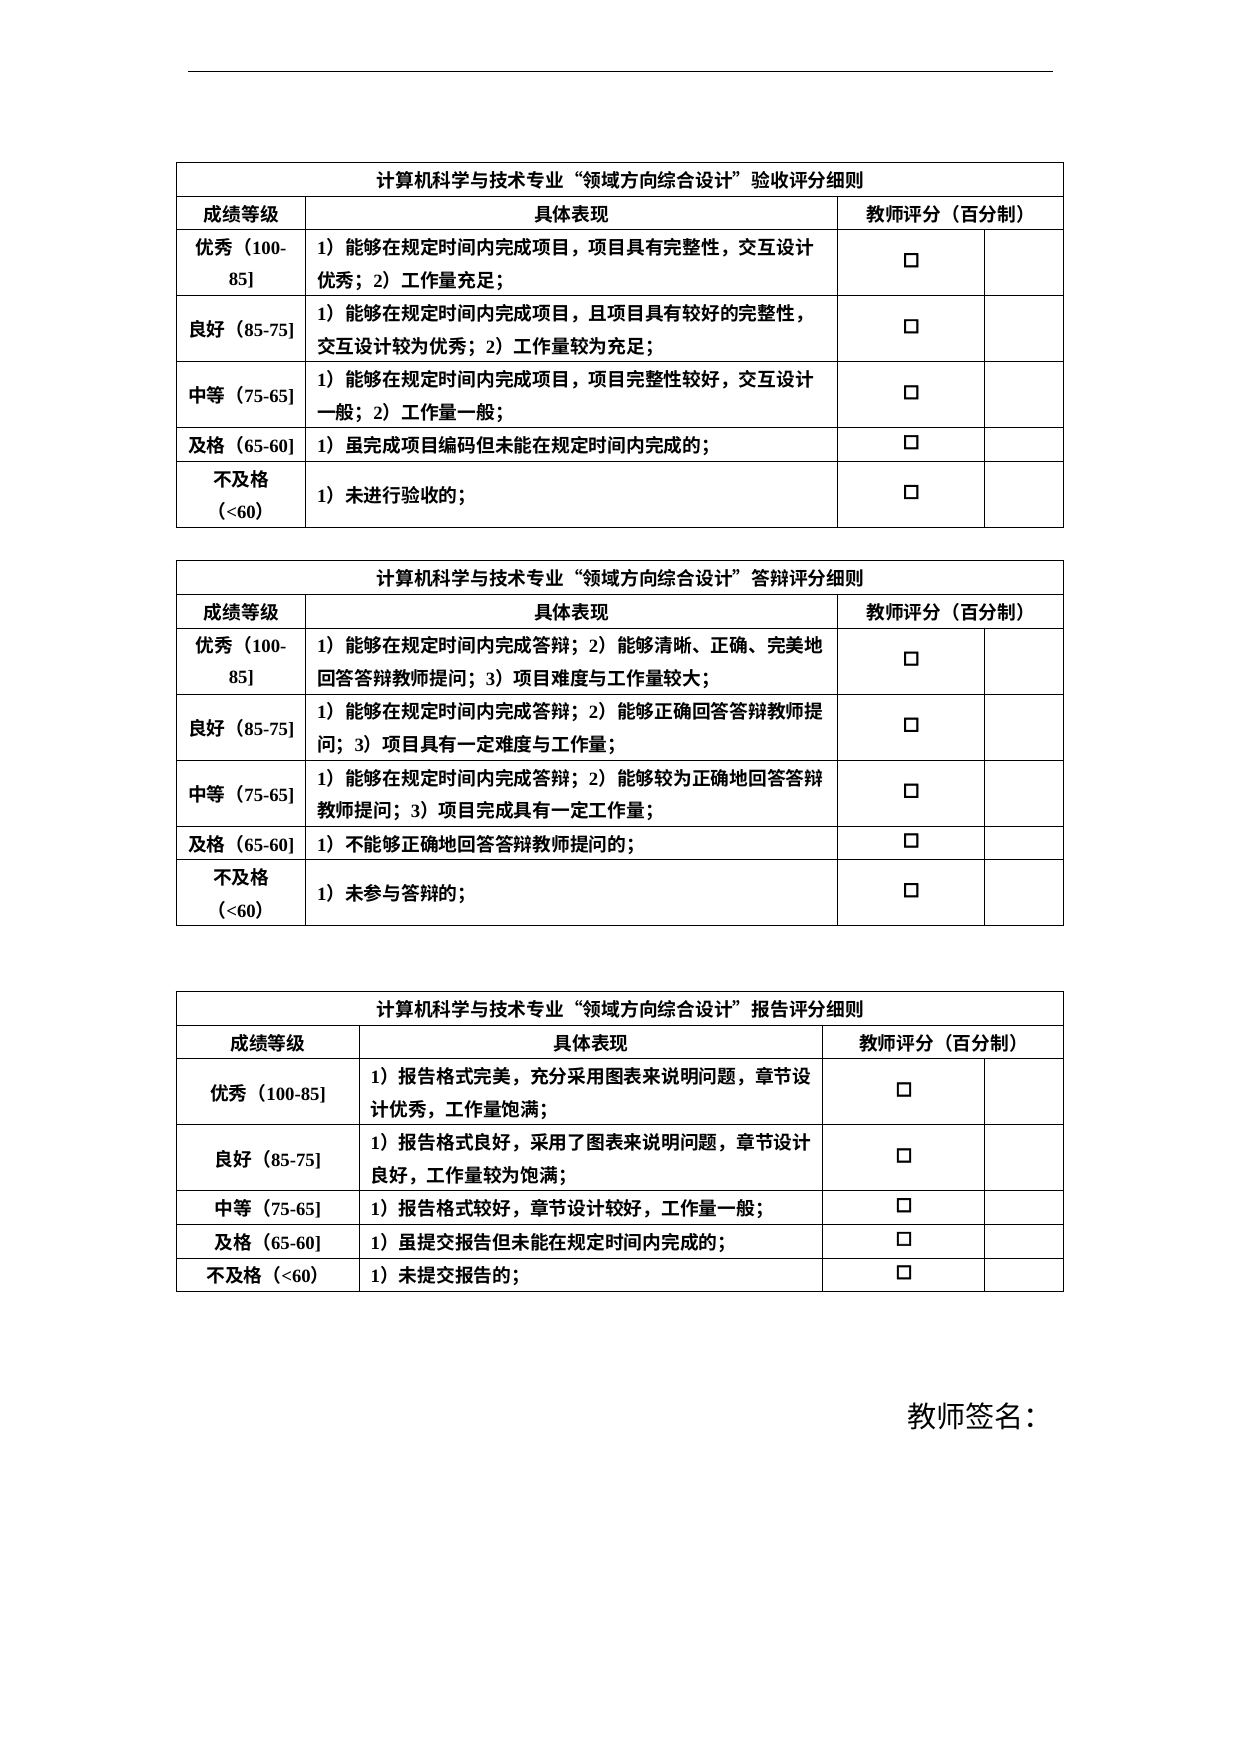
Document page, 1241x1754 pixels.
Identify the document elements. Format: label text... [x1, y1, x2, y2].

table_cell 1）未进行验收的； [306, 462, 837, 527]
table_cell 及格（65-60] [177, 827, 305, 859]
table_cell 教师评分（百分制） [838, 197, 1063, 229]
table_cell 不及格（<60） [177, 1259, 359, 1291]
table_cell [985, 1259, 1063, 1291]
table_cell 中等（75-65] [177, 362, 305, 427]
table_cell [985, 695, 1063, 759]
table_cell [985, 230, 1063, 295]
table_cell [838, 761, 984, 826]
table_cell [985, 1191, 1063, 1224]
table_cell 1）能够在规定时间内完成答辩；2）能够正确回答答辩教师提问；3）项目具有一定难度与工作量； [306, 695, 837, 759]
table_cell 及格（65-60] [177, 1225, 359, 1257]
table_cell [985, 1225, 1063, 1257]
table_cell [985, 296, 1063, 361]
table_cell [985, 1125, 1063, 1190]
table_cell 教师评分（百分制） [823, 1026, 1063, 1058]
table_cell 具体表现 [306, 197, 837, 229]
table_cell [838, 362, 984, 427]
text 教师签名： [187, 1382, 1053, 1447]
table_cell 1）能够在规定时间内完成项目，项目完整性较好，交互设计一般；2）工作量一般； [306, 362, 837, 427]
table_cell 具体表现 [306, 595, 837, 627]
table_cell [823, 1259, 984, 1291]
table_cell 优秀（100-85] [177, 629, 305, 693]
table_cell 成绩等级 [177, 197, 305, 229]
table_cell 优秀（100-85] [177, 1059, 359, 1124]
table_cell [823, 1059, 984, 1124]
table_cell [985, 428, 1063, 461]
table_header 计算机科学与技术专业“领域方向综合设计”验收评分细则 [177, 163, 1063, 196]
table_cell 不及格（<60） [177, 462, 305, 527]
table_cell [985, 462, 1063, 527]
table_cell 1）能够在规定时间内完成项目，且项目具有较好的完整性，交互设计较为优秀；2）工作量较为充足； [306, 296, 837, 361]
table_cell 中等（75-65] [177, 761, 305, 826]
table_cell [985, 827, 1063, 859]
table_cell 中等（75-65] [177, 1191, 359, 1224]
table_cell [838, 629, 984, 693]
table_cell 良好（85-75] [177, 695, 305, 759]
table_header 计算机科学与技术专业“领域方向综合设计”答辩评分细则 [177, 561, 1063, 594]
table_cell [838, 827, 984, 859]
table_cell 良好（85-75] [177, 296, 305, 361]
table_cell 优秀（100-85] [177, 230, 305, 295]
table_cell 1）虽提交报告但未能在规定时间内完成的； [360, 1225, 822, 1257]
table_cell 1）报告格式较好，章节设计较好，工作量一般； [360, 1191, 822, 1224]
table_cell [838, 230, 984, 295]
table_cell 1）报告格式良好，采用了图表来说明问题，章节设计良好，工作量较为饱满； [360, 1125, 822, 1190]
table_cell 及格（65-60] [177, 428, 305, 461]
table_cell 1）能够在规定时间内完成答辩；2）能够较为正确地回答答辩教师提问；3）项目完成具有一定工作量； [306, 761, 837, 826]
table_cell 1）未参与答辩的； [306, 860, 837, 925]
table_cell 不及格（<60） [177, 860, 305, 925]
table_cell [985, 629, 1063, 693]
table_cell [985, 761, 1063, 826]
table_cell 1）未提交报告的； [360, 1259, 822, 1291]
table_cell [823, 1125, 984, 1190]
table_cell [985, 362, 1063, 427]
table_header 计算机科学与技术专业“领域方向综合设计”报告评分细则 [177, 992, 1063, 1025]
table_cell 1）不能够正确地回答答辩教师提问的； [306, 827, 837, 859]
table_cell 1）能够在规定时间内完成答辩；2）能够清晰、正确、完美地回答答辩教师提问；3）项目难度与工作量较大； [306, 629, 837, 693]
table_cell [838, 695, 984, 759]
table_cell [838, 428, 984, 461]
table_cell 良好（85-75] [177, 1125, 359, 1190]
table_cell 成绩等级 [177, 1026, 359, 1058]
table_cell 具体表现 [360, 1026, 822, 1058]
table_cell 教师评分（百分制） [838, 595, 1063, 627]
table_cell [985, 860, 1063, 925]
table_cell [838, 462, 984, 527]
table_cell [823, 1225, 984, 1257]
table_cell 1）能够在规定时间内完成项目，项目具有完整性，交互设计优秀；2）工作量充足； [306, 230, 837, 295]
table_cell 成绩等级 [177, 595, 305, 627]
table_cell 1）报告格式完美，充分采用图表来说明问题，章节设计优秀，工作量饱满； [360, 1059, 822, 1124]
table_cell [838, 860, 984, 925]
table_cell [823, 1191, 984, 1224]
table_cell 1）虽完成项目编码但未能在规定时间内完成的； [306, 428, 837, 461]
table_cell [838, 296, 984, 361]
table_cell [985, 1059, 1063, 1124]
